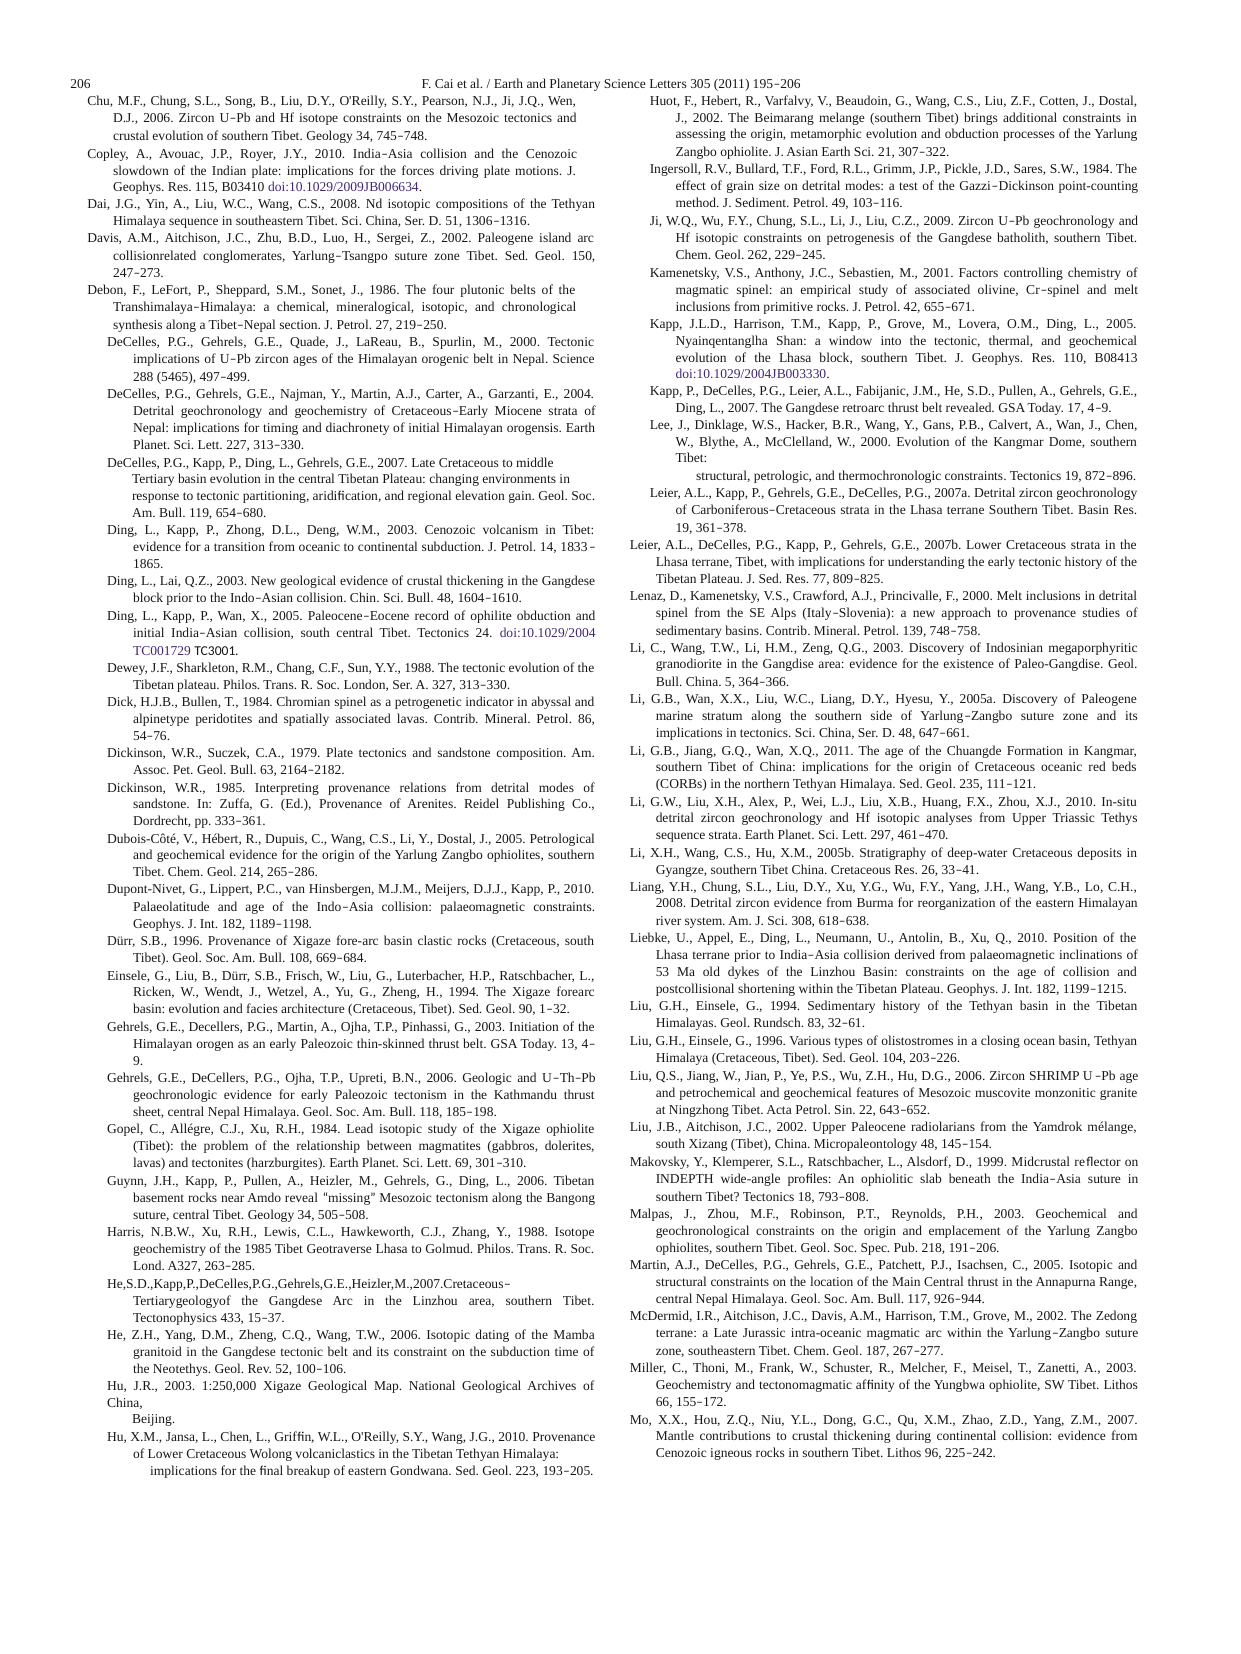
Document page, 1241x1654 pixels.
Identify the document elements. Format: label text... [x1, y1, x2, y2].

text Liu, Q.S., Jiang, W., Jian, P., Ye, P.S., Wu, Z.H., Hu, D.G., 2006. Zircon SHRIMP U–Pb age and petrochemical and geochemical features of Mesozoic muscovite monzonitic granite at Ningzhong Tibet. Acta Petrol. Sin. 22, 643–652. [629, 1067, 1138, 1117]
text Davis, A.M., Aitchison, J.C., Zhu, B.D., Luo, H., Sergei, Z., 2002. Paleogene island arc collisionrelated conglomerates, Yarlung–Tsangpo suture zone Tibet. Sed. Geol. 150, 247–273. [87, 230, 596, 281]
text Ingersoll, R.V., Bullard, T.F., Ford, R.L., Grimm, J.P., Pickle, J.D., Sares, S.W., 1984. The effect of grain size on detrital modes: a test of the Gazzi–Dickinson point-counting method. J. Sediment. Petrol. 49, 103–116. [649, 161, 1138, 211]
text DeCelles, P.G., Gehrels, G.E., Quade, J., LaReau, B., Spurlin, M., 2000. Tectonic implications of U–Pb zircon ages of the Himalayan orogenic belt in Nepal. Science 288 (5465), 497–499. [107, 334, 596, 384]
text He,S.D.,Kapp,P.,DeCelles,P.G.,Gehrels,G.E.,Heizler,M.,2007.Cretaceous–Tertiarygeologyof the Gangdese Arc in the Linzhou area, southern Tibet. Tectonophysics 433, 15–37. [107, 1275, 596, 1326]
text McDermid, I.R., Aitchison, J.C., Davis, A.M., Harrison, T.M., Grove, M., 2002. The Zedong terrane: a Late Jurassic intra-oceanic magmatic arc within the Yarlung–Zangbo suture zone, southeastern Tibet. Chem. Geol. 187, 267–277. [629, 1308, 1138, 1358]
text Ding, L., Kapp, P., Zhong, D.L., Deng, W.M., 2003. Cenozoic volcanism in Tibet: evidence for a transition from oceanic to continental subduction. J. Petrol. 14, 1833–1865. [107, 522, 596, 571]
text Ding, L., Lai, Q.Z., 2003. New geological evidence of crustal thickening in the Gangdese block prior to the Indo–Asian collision. Chin. Sci. Bull. 48, 1604–1610. [107, 572, 596, 606]
text Lenaz, D., Kamenetsky, V.S., Crawford, A.J., Princivalle, F., 2000. Melt inclusions in detrital spinel from the SE Alps (Italy–Slovenia): a new approach to provenance studies of sedimentary basins. Contrib. Mineral. Petrol. 139, 748–758. [629, 588, 1138, 638]
text Liang, Y.H., Chung, S.L., Liu, D.Y., Xu, Y.G., Wu, F.Y., Yang, J.H., Wang, Y.B., Lo, C.H., 2008. Detrital zircon evidence from Burma for reorganization of the eastern Himalayan river system. Am. J. Sci. 308, 618–638. [629, 879, 1138, 928]
text Hu, X.M., Jansa, L., Chen, L., Griffin, W.L., O'Reilly, S.Y., Wang, J.G., 2010. Provenance of Lower Cretaceous Wolong volcaniclastics in the Tibetan Tethyan Himalaya: [107, 1428, 596, 1461]
text Ding, L., Kapp, P., Wan, X., 2005. Paleocene–Eocene record of ophilite obduction and initial India–Asian collision, south central Tibet. Tectonics 24. doi:10.1029/2004 TC001729 TC3001. [107, 607, 596, 658]
text Li, X.H., Wang, C.S., Hu, X.M., 2005b. Stratigraphy of deep-water Cretaceous deposits in Gyangze, southern Tibet China. Cretaceous Res. 26, 33–41. [629, 844, 1138, 877]
text He, Z.H., Yang, D.M., Zheng, C.Q., Wang, T.W., 2006. Isotopic dating of the Mamba granitoid in the Gangdese tectonic belt and its constraint on the subduction time of the Neotethys. Geol. Rev. 52, 100–106. [107, 1327, 596, 1377]
text Guynn, J.H., Kapp, P., Pullen, A., Heizler, M., Gehrels, G., Ding, L., 2006. Tibetan basement rocks near Amdo reveal “missing” Mesozoic tectonism along the Bangong suture, central Tibet. Geology 34, 505–508. [107, 1172, 596, 1223]
text Dewey, J.F., Sharkleton, R.M., Chang, C.F., Sun, Y.Y., 1988. The tectonic evolution of the Tibetan plateau. Philos. Trans. R. Soc. London, Ser. A. 327, 313–330. [107, 660, 596, 693]
text Dick, H.J.B., Bullen, T., 1984. Chromian spinel as a petrogenetic indicator in abyssal and alpinetype peridotites and spatially associated lavas. Contrib. Mineral. Petrol. 86, 54–76. [107, 694, 596, 744]
text Liu, G.H., Einsele, G., 1994. Sedimentary history of the Tethyan basin in the Tibetan Himalayas. Geol. Rundsch. 83, 32–61. [629, 998, 1138, 1031]
text Leier, A.L., DeCelles, P.G., Kapp, P., Gehrels, G.E., 2007b. Lower Cretaceous strata in the Lhasa terrane, Tibet, with implications for understanding the early tectonic history of the Tibetan Plateau. J. Sed. Res. 77, 809–825. [629, 537, 1138, 586]
text Li, G.B., Jiang, G.Q., Wan, X.Q., 2011. The age of the Chuangde Formation in Kangmar, southern Tibet of China: implications for the origin of Cretaceous oceanic red beds (CORBs) in the northern Tethyan Himalaya. Sed. Geol. 235, 111–121. [629, 742, 1138, 792]
text DeCelles, P.G., Kapp, P., Ding, L., Gehrels, G.E., 2007. Late Cretaceous to middle Tertiary basin evolution in the central Tibetan Plateau: changing environments in response to tectonic partitioning, aridification, and regional elevation gain. Geol. Soc. Am. Bull. 119, 654–680. [107, 454, 596, 521]
text Malpas, J., Zhou, M.F., Robinson, P.T., Reynolds, P.H., 2003. Geochemical and geochronological constraints on the origin and emplacement of the Yarlung Zangbo ophiolites, southern Tibet. Geol. Soc. Spec. Pub. 218, 191–206. [629, 1206, 1138, 1256]
text Dickinson, W.R., 1985. Interpreting provenance relations from detrital modes of sandstone. In: Zuffa, G. (Ed.), Provenance of Arenites. Reidel Publishing Co., Dordrecht, pp. 333–361. [107, 779, 596, 829]
text Gehrels, G.E., Decellers, P.G., Martin, A., Ojha, T.P., Pinhassi, G., 2003. Initiation of the Himalayan orogen as an early Paleozoic thin-skinned thrust belt. GSA Today. 13, 4–9. [107, 1018, 596, 1068]
text Ji, W.Q., Wu, F.Y., Chung, S.L., Li, J., Liu, C.Z., 2009. Zircon U–Pb geochronology and Hf isotopic constraints on petrogenesis of the Gangdese batholith, southern Tibet. Chem. Geol. 262, 229–245. [649, 212, 1138, 263]
text Makovsky, Y., Klemperer, S.L., Ratschbacher, L., Alsdorf, D., 1999. Midcrustal reflector on INDEPTH wide-angle profiles: An ophiolitic slab beneath the India–Asia suture in southern Tibet? Tectonics 18, 793–808. [629, 1153, 1138, 1204]
text Mo, X.X., Hou, Z.Q., Niu, Y.L., Dong, G.C., Qu, X.M., Zhao, Z.D., Yang, Z.M., 2007. Mantle contributions to crustal thickening during continental collision: evidence from Cenozoic igneous rocks in southern Tibet. Lithos 96, 225–242. [629, 1411, 1138, 1461]
text Hu, J.R., 2003. 1:250,000 Xigaze Geological Map. National Geological Archives of China, [107, 1378, 596, 1410]
text Copley, A., Avouac, J.P., Royer, J.Y., 2010. India–Asia collision and the Cenozoic slowdown of the Indian plate: implications for the forces driving plate motions. J. Geophys. Res. 115, B03410 doi:10.1029/2009JB006634. [87, 145, 577, 194]
text Huot, F., Hebert, R., Varfalvy, V., Beaudoin, G., Wang, C.S., Liu, Z.F., Cotten, J., Dostal, J., 2002. The Beimarang melange (southern Tibet) brings additional constraints in assessing the origin, metamorphic evolution and obduction processes of the Yarlung Zangbo ophiolite. J. Asian Earth Sci. 21, 307–322. [649, 93, 1138, 159]
text Beijing. [132, 1411, 596, 1427]
text Liu, G.H., Einsele, G., 1996. Various types of olistostromes in a closing ocean basin, Tethyan Himalaya (Cretaceous, Tibet). Sed. Geol. 104, 203–226. [629, 1032, 1138, 1066]
text Dubois-Côté, V., Hébert, R., Dupuis, C., Wang, C.S., Li, Y., Dostal, J., 2005. Petrological and geochemical evidence for the origin of the Yarlung Zangbo ophiolites, southern Tibet. Chem. Geol. 214, 265–286. [107, 830, 596, 880]
text Miller, C., Thoni, M., Frank, W., Schuster, R., Melcher, F., Meisel, T., Zanetti, A., 2003. Geochemistry and tectonomagmatic affinity of the Yungbwa ophiolite, SW Tibet. Lithos 66, 155–172. [629, 1359, 1138, 1410]
text structural, petrologic, and thermochronologic constraints. Tectonics 19, 872–896. [631, 467, 1136, 484]
text Einsele, G., Liu, B., Dürr, S.B., Frisch, W., Liu, G., Luterbacher, H.P., Ratschbacher, L., Ricken, W., Wendt, J., Wetzel, A., Yu, G., Zheng, H., 1994. The Xigaze forearc basin: evolution and facies architecture (Cretaceous, Tibet). Sed. Geol. 90, 1–32. [107, 967, 596, 1017]
text Li, C., Wang, T.W., Li, H.M., Zeng, Q.G., 2003. Discovery of Indosinian megaporphyritic granodiorite in the Gangdise area: evidence for the existence of Paleo-Gangdise. Geol. Bull. China. 5, 364–366. [629, 639, 1138, 689]
text Dupont-Nivet, G., Lippert, P.C., van Hinsbergen, M.J.M., Meijers, D.J.J., Kapp, P., 2010. Palaeolatitude and age of the Indo–Asia collision: palaeomagnetic constraints. Geophys. J. Int. 182, 1189–1198. [107, 881, 596, 932]
text Debon, F., LeFort, P., Sheppard, S.M., Sonet, J., 1986. The four plutonic belts of the Transhimalaya–Himalaya: a chemical, mineralogical, isotopic, and chronological synthesis along a Tibet–Nepal section. J. Petrol. 27, 219–250. [87, 282, 577, 333]
text Dürr, S.B., 1996. Provenance of Xigaze fore-arc basin clastic rocks (Cretaceous, south Tibet). Geol. Soc. Am. Bull. 108, 669–684. [107, 933, 596, 966]
text Lee, J., Dinklage, W.S., Hacker, B.R., Wang, Y., Gans, P.B., Calvert, A., Wan, J., Chen, W., Blythe, A., McClelland, W., 2000. Evolution of the Kangmar Dome, southern Tibet: [649, 417, 1138, 466]
text Li, G.B., Wan, X.X., Liu, W.C., Liang, D.Y., Hyesu, Y., 2005a. Discovery of Paleogene marine stratum along the southern side of Yarlung–Zangbo suture zone and its implications in tectonics. Sci. China, Ser. D. 48, 647–661. [629, 691, 1138, 741]
text Liu, J.B., Aitchison, J.C., 2002. Upper Paleocene radiolarians from the Yamdrok mélange, south Xizang (Tibet), China. Micropaleontology 48, 145–154. [629, 1119, 1138, 1152]
text Dai, J.G., Yin, A., Liu, W.C., Wang, C.S., 2008. Nd isotopic compositions of the Tethyan Himalaya sequence in southeastern Tibet. Sci. China, Ser. D. 51, 1306–1316. [87, 196, 596, 229]
text Dickinson, W.R., Suczek, C.A., 1979. Plate tectonics and sandstone composition. Am. Assoc. Pet. Geol. Bull. 63, 2164–2182. [107, 745, 596, 778]
text Kapp, J.L.D., Harrison, T.M., Kapp, P., Grove, M., Lovera, O.M., Ding, L., 2005. Nyainqentanglha Shan: a window into the tectonic, thermal, and geochemical evolution of the Lhasa block, southern Tibet. J. Geophys. Res. 110, B08413 doi:10.1029/2004JB003330. [649, 316, 1138, 381]
text Kapp, P., DeCelles, P.G., Leier, A.L., Fabijanic, J.M., He, S.D., Pullen, A., Gehrels, G.E., Ding, L., 2007. The Gangdese retroarc thrust belt revealed. GSA Today. 17, 4–9. [649, 383, 1138, 416]
text implications for the final breakup of eastern Gondwana. Sed. Geol. 223, 193–205. [88, 1462, 593, 1479]
text Kamenetsky, V.S., Anthony, J.C., Sebastien, M., 2001. Factors controlling chemistry of magmatic spinel: an empirical study of associated olivine, Cr–spinel and melt inclusions from primitive rocks. J. Petrol. 42, 655–671. [649, 264, 1138, 315]
text Liebke, U., Appel, E., Ding, L., Neumann, U., Antolin, B., Xu, Q., 2010. Position of the Lhasa terrane prior to India–Asia collision derived from palaeomagnetic inclinations of 53 Ma old dykes of the Linzhou Basin: constraints on the age of collision and postcollisional shortening within the Tibetan Plateau. Geophys. J. Int. 182, 1199–1215. [629, 929, 1138, 997]
text Gehrels, G.E., DeCellers, P.G., Ojha, T.P., Upreti, B.N., 2006. Geologic and U–Th–Pb geochronologic evidence for early Paleozoic tectonism in the Kathmandu thrust sheet, central Nepal Himalaya. Geol. Soc. Am. Bull. 118, 185–198. [107, 1069, 596, 1120]
text Gopel, C., Allégre, C.J., Xu, R.H., 1984. Lead isotopic study of the Xigaze ophiolite (Tibet): the problem of the relationship between magmatites (gabbros, dolerites, lavas) and tectonites (harzburgites). Earth Planet. Sci. Lett. 69, 301–310. [107, 1121, 596, 1171]
text Martin, A.J., DeCelles, P.G., Gehrels, G.E., Patchett, P.J., Isachsen, C., 2005. Isotopic and structural constraints on the location of the Main Central thrust in the Annapurna Range, central Nepal Himalaya. Geol. Soc. Am. Bull. 117, 926–944. [629, 1257, 1138, 1306]
text Chu, M.F., Chung, S.L., Song, B., Liu, D.Y., O'Reilly, S.Y., Pearson, N.J., Ji, J.Q., Wen, D.J., 2006. Zircon U–Pb and Hf isotope constraints on the Mesozoic tectonics and crustal evolution of southern Tibet. Geology 34, 745–748. [87, 93, 577, 144]
text Harris, N.B.W., Xu, R.H., Lewis, C.L., Hawkeworth, C.J., Zhang, Y., 1988. Isotope geochemistry of the 1985 Tibet Geotraverse Lhasa to Golmud. Philos. Trans. R. Soc. Lond. A327, 263–285. [107, 1224, 596, 1274]
text Leier, A.L., Kapp, P., Gehrels, G.E., DeCelles, P.G., 2007a. Detrital zircon geochronology of Carboniferous–Cretaceous strata in the Lhasa terrane Southern Tibet. Basin Res. 19, 361–378. [649, 485, 1138, 536]
text Li, G.W., Liu, X.H., Alex, P., Wei, L.J., Liu, X.B., Huang, F.X., Zhou, X.J., 2010. In-situ detrital zircon geochronology and Hf isotopic analyses from Upper Triassic Tethys sequence strata. Earth Planet. Sci. Lett. 297, 461–470. [629, 793, 1138, 843]
text DeCelles, P.G., Gehrels, G.E., Najman, Y., Martin, A.J., Carter, A., Garzanti, E., 2004. Detrital geochronology and geochemistry of Cretaceous–Early Miocene strata of Nepal: implications for timing and diachronety of initial Himalayan orogensis. Earth Planet. Sci. Lett. 227, 313–330. [107, 386, 596, 453]
